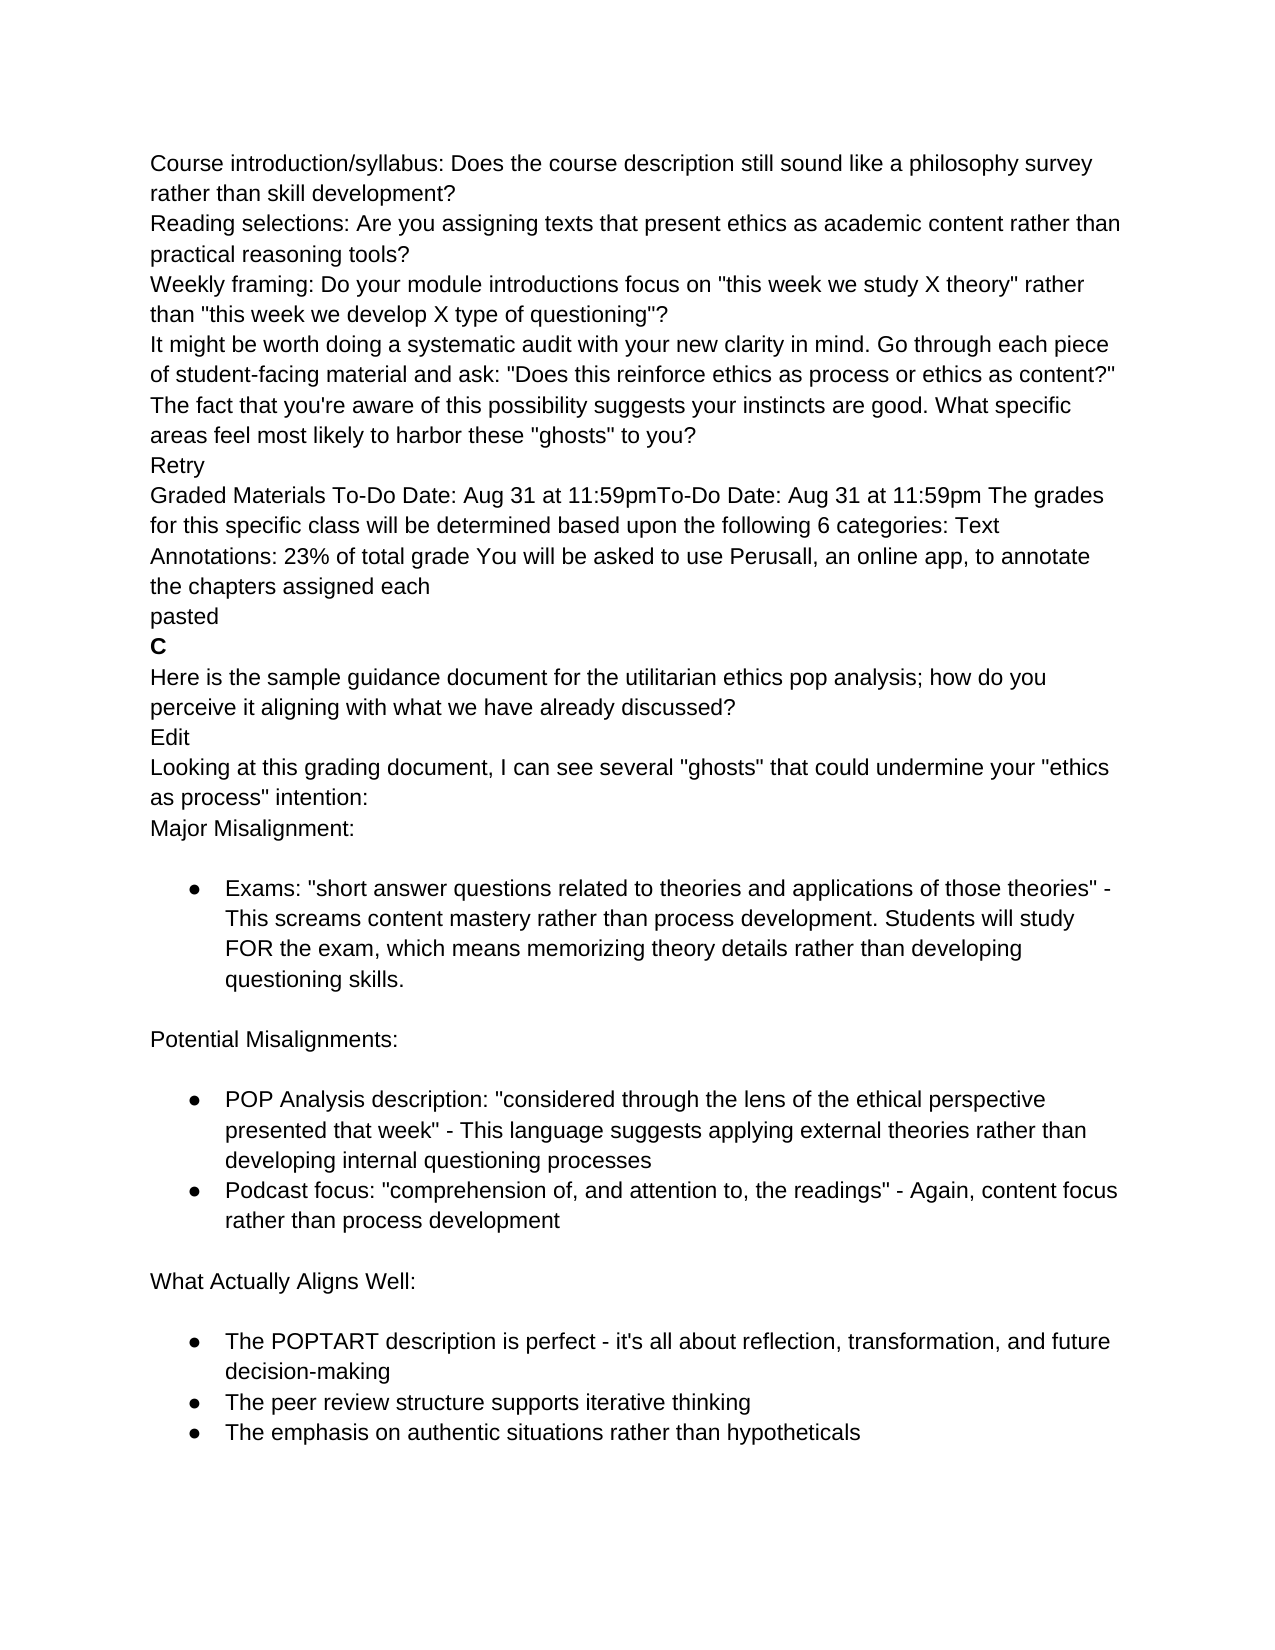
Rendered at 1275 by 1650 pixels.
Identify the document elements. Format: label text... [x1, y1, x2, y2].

list The POPTART description is perfect - it's all about reflection, transformation, and future decision-making [187, 1328, 1125, 1385]
list POP Analysis description: "considered through the lens of the ethical perspective presented that week" - This language suggests applying external theories rather than developing internal questioning processes [187, 1086, 1125, 1173]
list The peer review structure supports iterative thinking [187, 1388, 1125, 1415]
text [150, 150, 1125, 841]
list The emphasis on authentic situations rather than hypotheticals [187, 1419, 1125, 1445]
text What Actually Aligns Well: [150, 1268, 1125, 1294]
text Potential Misalignments: [150, 1026, 1125, 1052]
list Podcast focus: "comprehension of, and attention to, the readings" - Again, content focus rather than process development [187, 1177, 1125, 1234]
list Exams: "short answer questions related to theories and applications of those theories" - This screams content mastery rather than process development. Students will study FOR the exam, which means memorizing theory details rather than developing questioning skills. [187, 875, 1125, 992]
